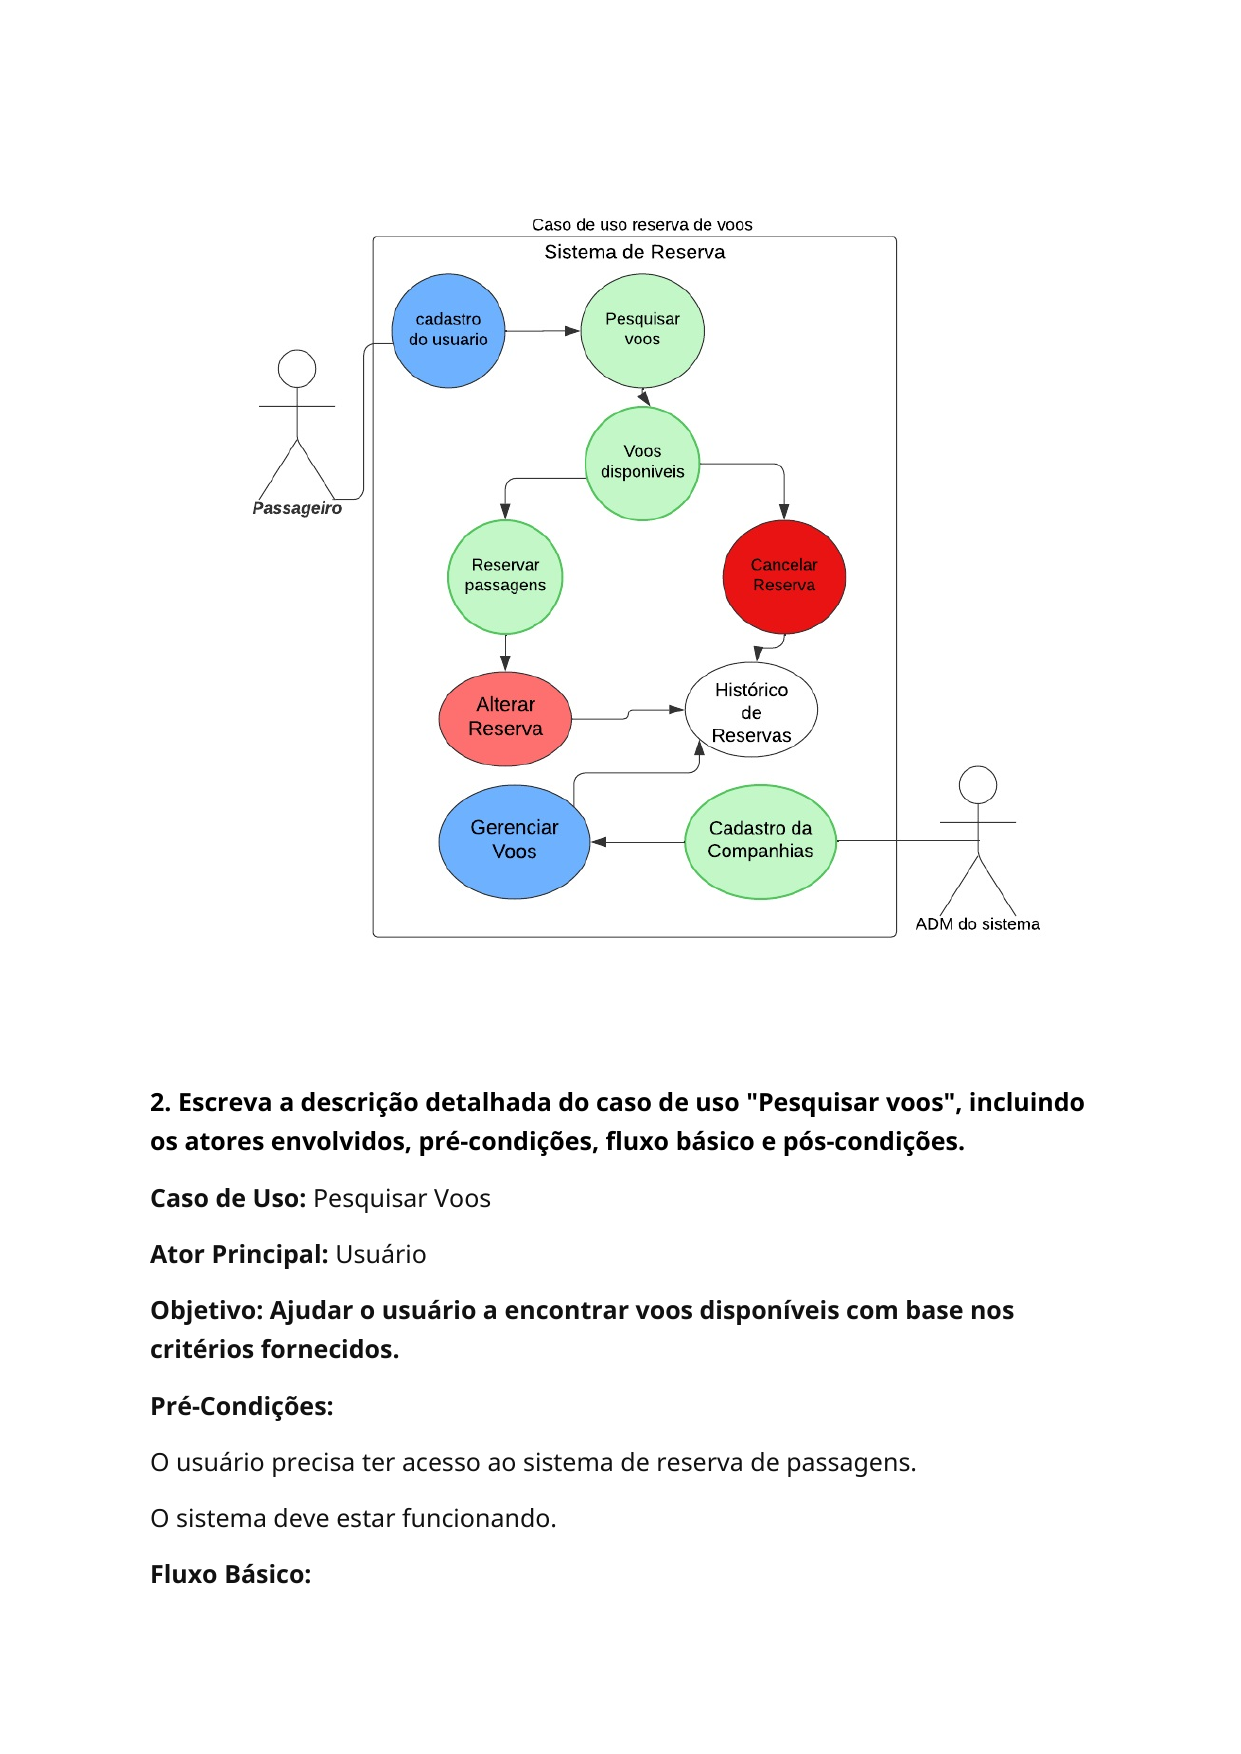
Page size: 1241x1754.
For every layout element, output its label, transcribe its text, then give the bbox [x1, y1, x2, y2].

text O usuário precisa ter acesso ao sistema de reserva de passagens. [150, 1444, 1090, 1478]
text Ator Principal: Usuário [150, 1236, 1090, 1270]
text Objetivo: Ajudar o usuário a encontrar voos disponíveis com base nos critérios fornecidos. [150, 1292, 1090, 1366]
text 2. Escreva a descrição detalhada do caso de uso "Pesquisar voos", incluindo os atores envolvidos, pré-condições, fluxo básico e pós-condições. [150, 1084, 1090, 1158]
text Pré-Condições: [150, 1388, 1090, 1422]
text Fluxo Básico: [150, 1557, 1090, 1591]
text Caso de Uso: Pesquisar Voos [150, 1180, 1090, 1214]
text O sistema deve estar funcionando. [150, 1500, 1090, 1534]
